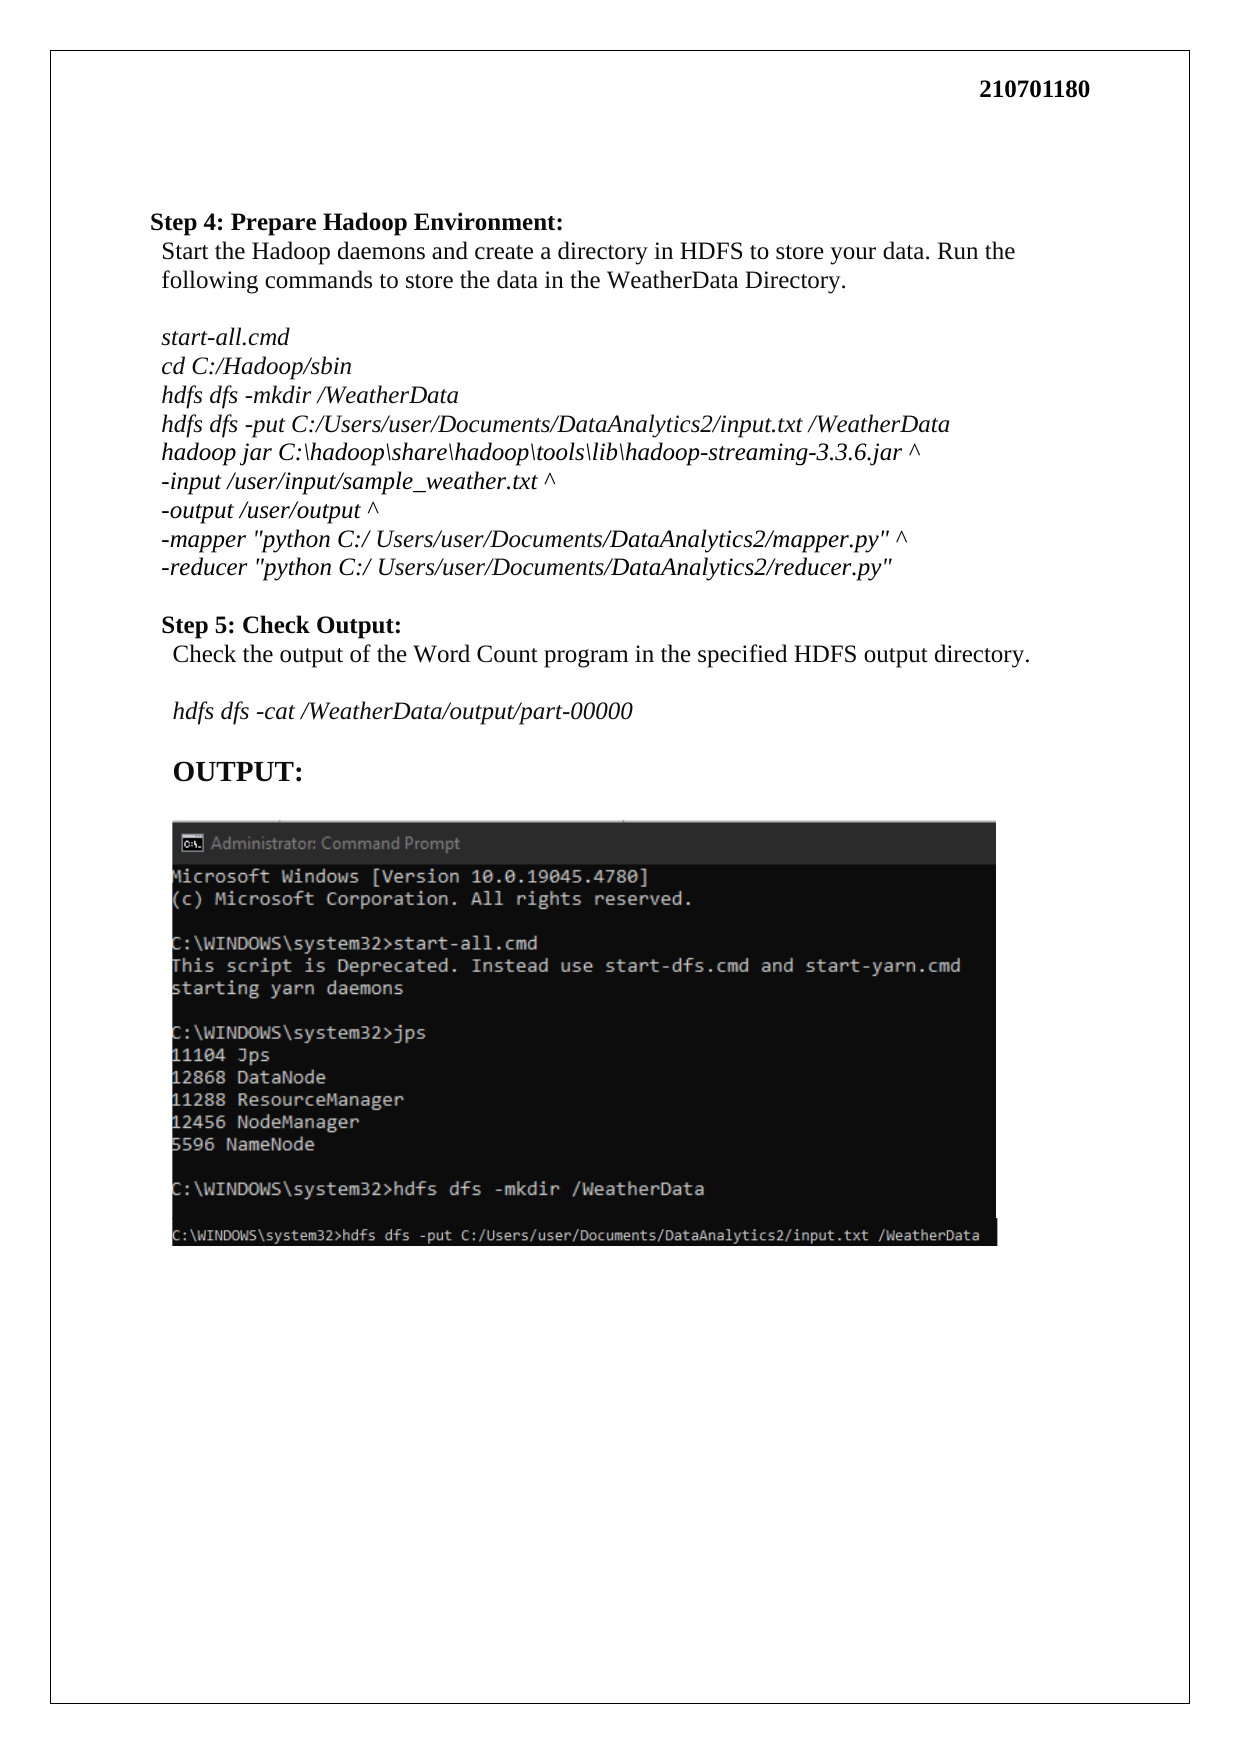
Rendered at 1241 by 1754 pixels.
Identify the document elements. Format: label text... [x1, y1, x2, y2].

picture [172, 820, 998, 1246]
text Step 4: Prepare Hadoop Environment: [150, 207, 1090, 236]
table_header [150, 236, 1077, 1274]
